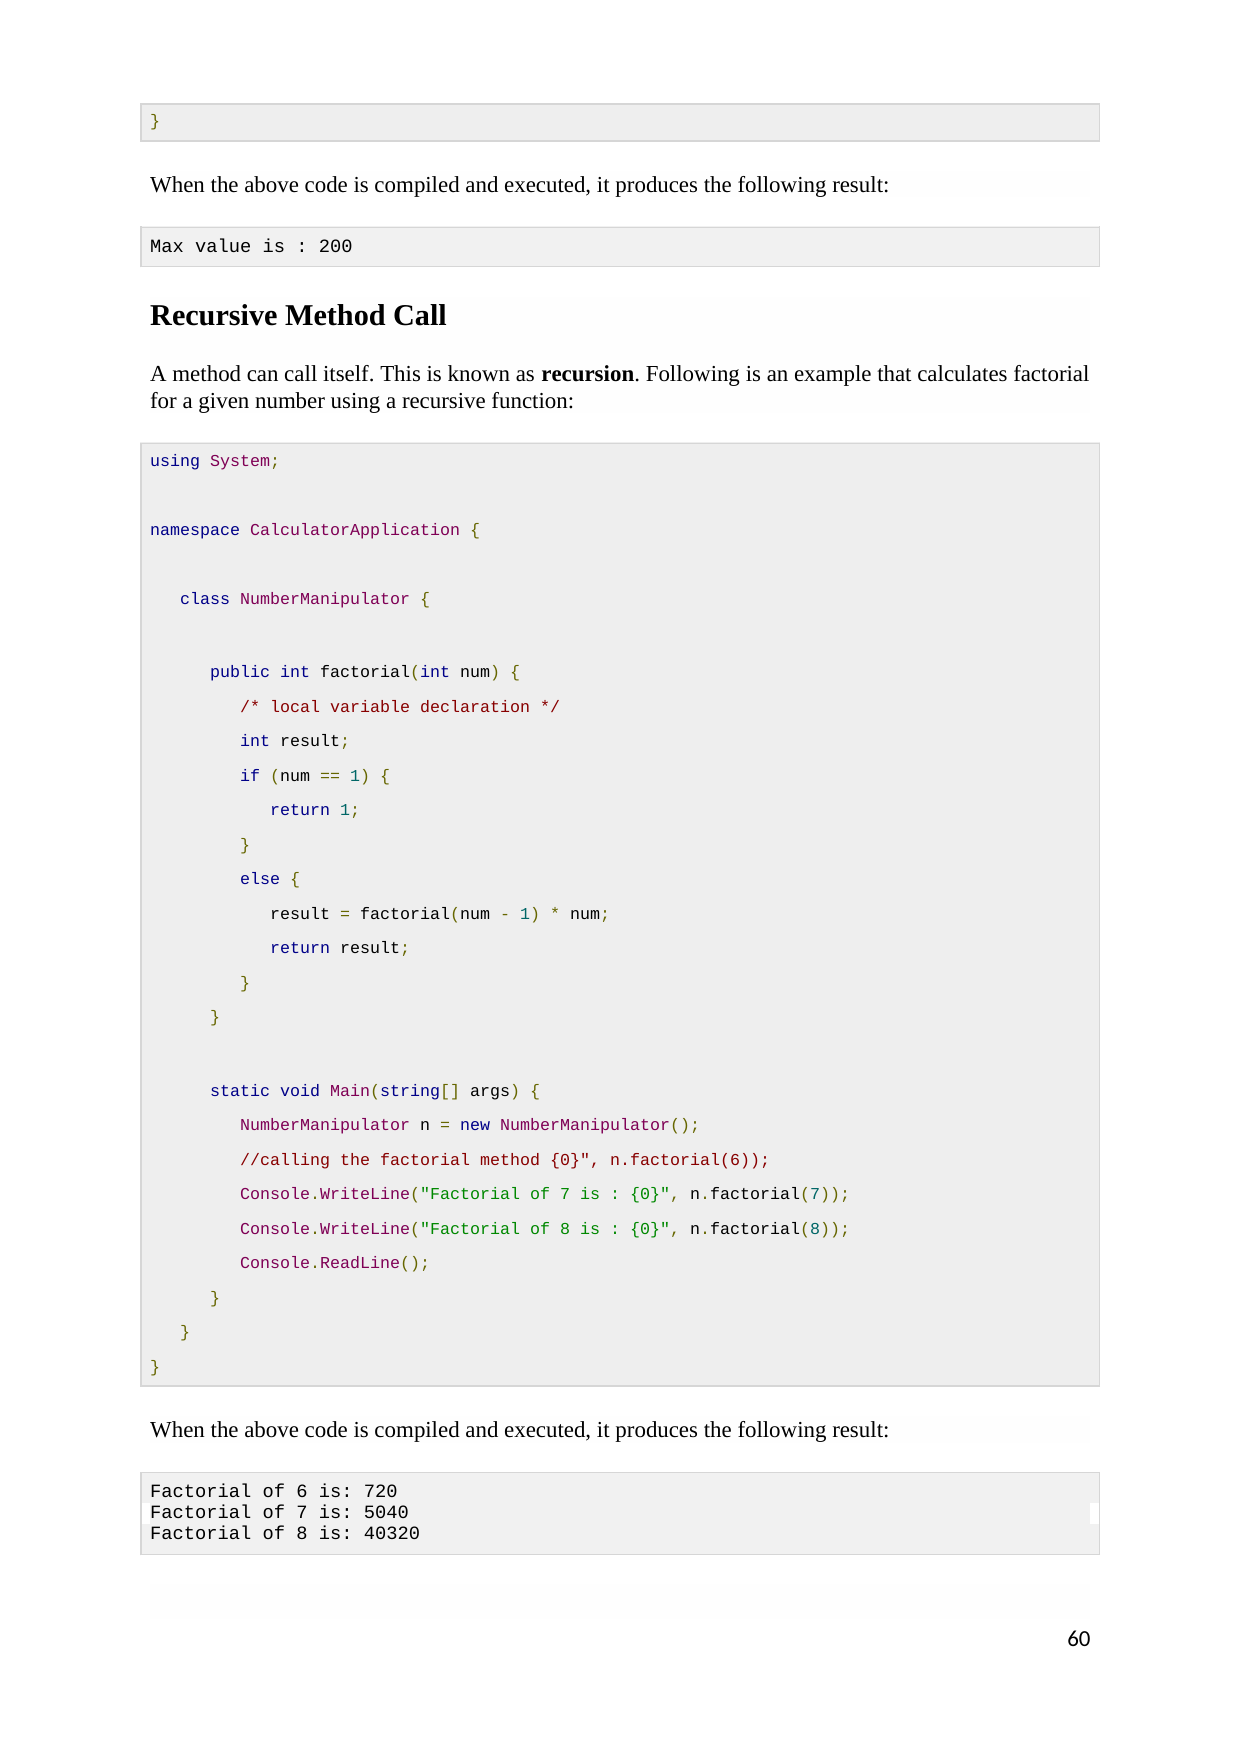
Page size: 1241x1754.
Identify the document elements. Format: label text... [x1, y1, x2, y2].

text public int factorial(int num) { [142, 654, 1099, 683]
text Factorial of 8 is: 40320 [142, 1514, 1099, 1554]
text else { [142, 861, 1099, 890]
text using System; [142, 444, 1099, 471]
text Max value is : 200 [142, 228, 1099, 266]
text if (num == 1) { [142, 757, 1099, 786]
text A method can call itself. This is known as recursion. Following is an example that calculates factorial for a given number using a recursive function: [150, 361, 1090, 413]
text //calling the factorial method {0}", n.factorial(6)); [142, 1142, 1099, 1170]
text } [142, 1279, 1099, 1308]
text When the above code is compiled and executed, it produces the following result: [150, 1416, 1090, 1443]
text /* local variable declaration */ [142, 688, 1099, 717]
text int result; [142, 723, 1099, 752]
text return result; [142, 930, 1099, 959]
text } [142, 826, 1099, 855]
text Console.ReadLine(); [142, 1245, 1099, 1274]
text } [142, 999, 1099, 1028]
text namespace CalculatorApplication { [142, 511, 1099, 540]
text } [142, 1348, 1099, 1385]
text When the above code is compiled and executed, it produces the following result: [150, 171, 1090, 197]
text Console.WriteLine("Factorial of 7 is : {0}", n.factorial(7)); [142, 1176, 1099, 1205]
subtitle Recursive Method Call [150, 297, 1090, 331]
text } [142, 1314, 1099, 1343]
text Console.WriteLine("Factorial of 8 is : {0}", n.factorial(8)); [142, 1211, 1099, 1239]
text return 1; [142, 792, 1099, 821]
text } [142, 105, 1099, 140]
text result = factorial(num - 1) * num; [142, 895, 1099, 924]
text class NumberManipulator { [142, 580, 1099, 609]
text Factorial of 6 is: 720 [142, 1473, 1099, 1503]
text } [142, 964, 1099, 993]
text static void Main(string[] args) { [142, 1073, 1099, 1101]
text NumberManipulator n = new NumberManipulator(); [142, 1107, 1099, 1136]
